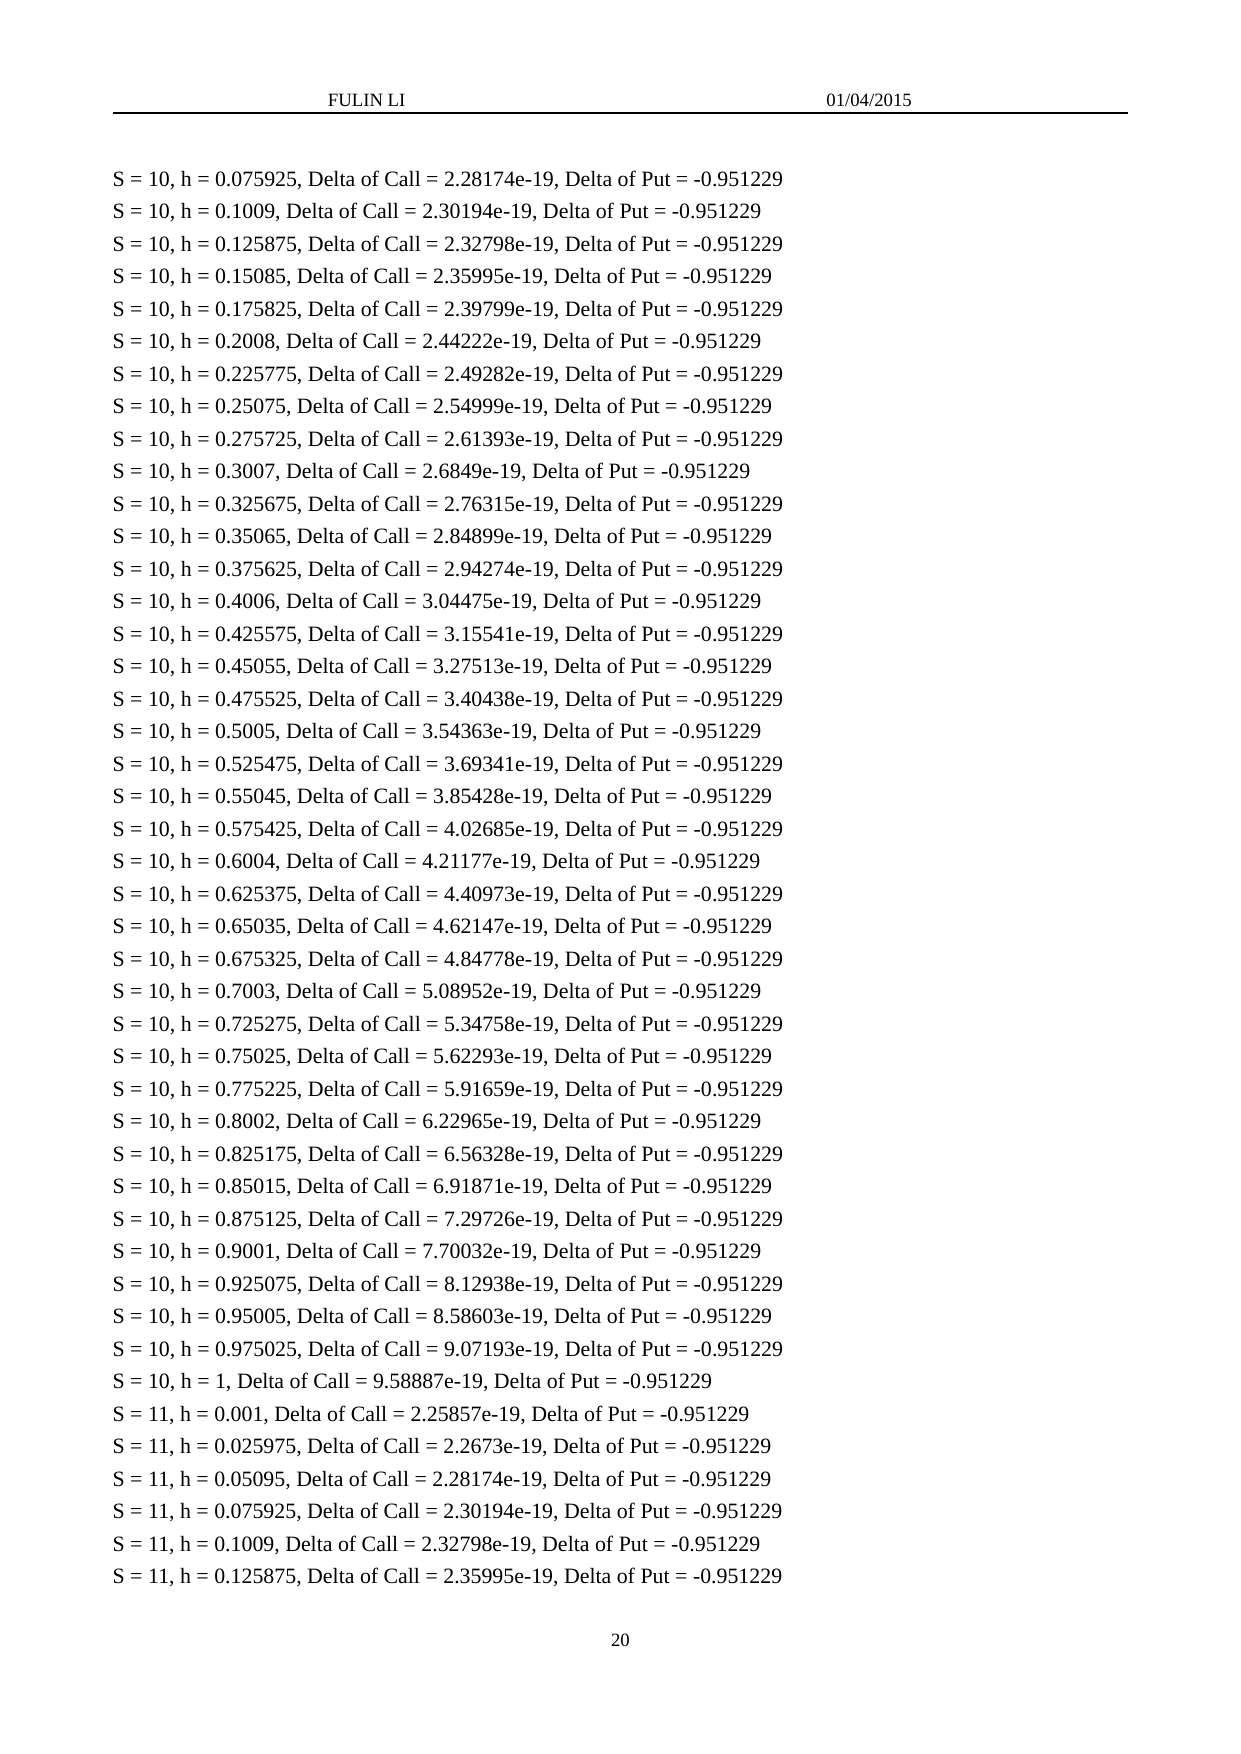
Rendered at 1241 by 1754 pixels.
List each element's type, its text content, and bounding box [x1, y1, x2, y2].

text S = 11, h = 0.1009, Delta of Call = 2.32798e-19, Delta of Put = -0.951229 [112, 1527, 1128, 1559]
text S = 10, h = 1, Delta of Call = 9.58887e-19, Delta of Put = -0.951229 [112, 1364, 1128, 1397]
text S = 10, h = 0.175825, Delta of Call = 2.39799e-19, Delta of Put = -0.951229 [112, 292, 1128, 324]
text S = 10, h = 0.225775, Delta of Call = 2.49282e-19, Delta of Put = -0.951229 [112, 357, 1128, 389]
text S = 10, h = 0.45055, Delta of Call = 3.27513e-19, Delta of Put = -0.951229 [112, 649, 1128, 682]
text S = 10, h = 0.6004, Delta of Call = 4.21177e-19, Delta of Put = -0.951229 [112, 844, 1128, 877]
text S = 10, h = 0.75025, Delta of Call = 5.62293e-19, Delta of Put = -0.951229 [112, 1039, 1128, 1072]
text S = 10, h = 0.55045, Delta of Call = 3.85428e-19, Delta of Put = -0.951229 [112, 779, 1128, 812]
text S = 10, h = 0.375625, Delta of Call = 2.94274e-19, Delta of Put = -0.951229 [112, 552, 1128, 584]
text S = 10, h = 0.4006, Delta of Call = 3.04475e-19, Delta of Put = -0.951229 [112, 584, 1128, 617]
text S = 10, h = 0.275725, Delta of Call = 2.61393e-19, Delta of Put = -0.951229 [112, 422, 1128, 454]
text S = 10, h = 0.675325, Delta of Call = 4.84778e-19, Delta of Put = -0.951229 [112, 942, 1128, 974]
text S = 10, h = 0.325675, Delta of Call = 2.76315e-19, Delta of Put = -0.951229 [112, 487, 1128, 519]
text S = 10, h = 0.625375, Delta of Call = 4.40973e-19, Delta of Put = -0.951229 [112, 877, 1128, 909]
text S = 11, h = 0.025975, Delta of Call = 2.2673e-19, Delta of Put = -0.951229 [112, 1429, 1128, 1462]
text S = 10, h = 0.65035, Delta of Call = 4.62147e-19, Delta of Put = -0.951229 [112, 909, 1128, 942]
text S = 10, h = 0.775225, Delta of Call = 5.91659e-19, Delta of Put = -0.951229 [112, 1072, 1128, 1104]
text S = 10, h = 0.85015, Delta of Call = 6.91871e-19, Delta of Put = -0.951229 [112, 1169, 1128, 1202]
text S = 10, h = 0.925075, Delta of Call = 8.12938e-19, Delta of Put = -0.951229 [112, 1267, 1128, 1299]
text S = 10, h = 0.475525, Delta of Call = 3.40438e-19, Delta of Put = -0.951229 [112, 682, 1128, 714]
text S = 10, h = 0.2008, Delta of Call = 2.44222e-19, Delta of Put = -0.951229 [112, 324, 1128, 357]
text S = 10, h = 0.95005, Delta of Call = 8.58603e-19, Delta of Put = -0.951229 [112, 1299, 1128, 1332]
text S = 10, h = 0.075925, Delta of Call = 2.28174e-19, Delta of Put = -0.951229 [112, 162, 1128, 194]
text S = 10, h = 0.125875, Delta of Call = 2.32798e-19, Delta of Put = -0.951229 [112, 227, 1128, 259]
text S = 10, h = 0.825175, Delta of Call = 6.56328e-19, Delta of Put = -0.951229 [112, 1137, 1128, 1169]
text S = 11, h = 0.001, Delta of Call = 2.25857e-19, Delta of Put = -0.951229 [112, 1397, 1128, 1429]
text S = 10, h = 0.875125, Delta of Call = 7.29726e-19, Delta of Put = -0.951229 [112, 1202, 1128, 1234]
text S = 10, h = 0.35065, Delta of Call = 2.84899e-19, Delta of Put = -0.951229 [112, 519, 1128, 552]
text S = 10, h = 0.9001, Delta of Call = 7.70032e-19, Delta of Put = -0.951229 [112, 1234, 1128, 1267]
text S = 10, h = 0.15085, Delta of Call = 2.35995e-19, Delta of Put = -0.951229 [112, 259, 1128, 292]
text S = 10, h = 0.1009, Delta of Call = 2.30194e-19, Delta of Put = -0.951229 [112, 194, 1128, 227]
text S = 11, h = 0.075925, Delta of Call = 2.30194e-19, Delta of Put = -0.951229 [112, 1494, 1128, 1527]
text S = 10, h = 0.425575, Delta of Call = 3.15541e-19, Delta of Put = -0.951229 [112, 617, 1128, 649]
text S = 10, h = 0.5005, Delta of Call = 3.54363e-19, Delta of Put = -0.951229 [112, 714, 1128, 747]
text S = 11, h = 0.125875, Delta of Call = 2.35995e-19, Delta of Put = -0.951229 [112, 1559, 1128, 1592]
text S = 10, h = 0.3007, Delta of Call = 2.6849e-19, Delta of Put = -0.951229 [112, 454, 1128, 487]
text S = 10, h = 0.975025, Delta of Call = 9.07193e-19, Delta of Put = -0.951229 [112, 1332, 1128, 1364]
text S = 10, h = 0.725275, Delta of Call = 5.34758e-19, Delta of Put = -0.951229 [112, 1007, 1128, 1039]
text S = 10, h = 0.25075, Delta of Call = 2.54999e-19, Delta of Put = -0.951229 [112, 389, 1128, 422]
text S = 10, h = 0.8002, Delta of Call = 6.22965e-19, Delta of Put = -0.951229 [112, 1104, 1128, 1137]
text S = 10, h = 0.525475, Delta of Call = 3.69341e-19, Delta of Put = -0.951229 [112, 747, 1128, 779]
text S = 10, h = 0.575425, Delta of Call = 4.02685e-19, Delta of Put = -0.951229 [112, 812, 1128, 844]
text S = 11, h = 0.05095, Delta of Call = 2.28174e-19, Delta of Put = -0.951229 [112, 1462, 1128, 1494]
text S = 10, h = 0.7003, Delta of Call = 5.08952e-19, Delta of Put = -0.951229 [112, 974, 1128, 1007]
